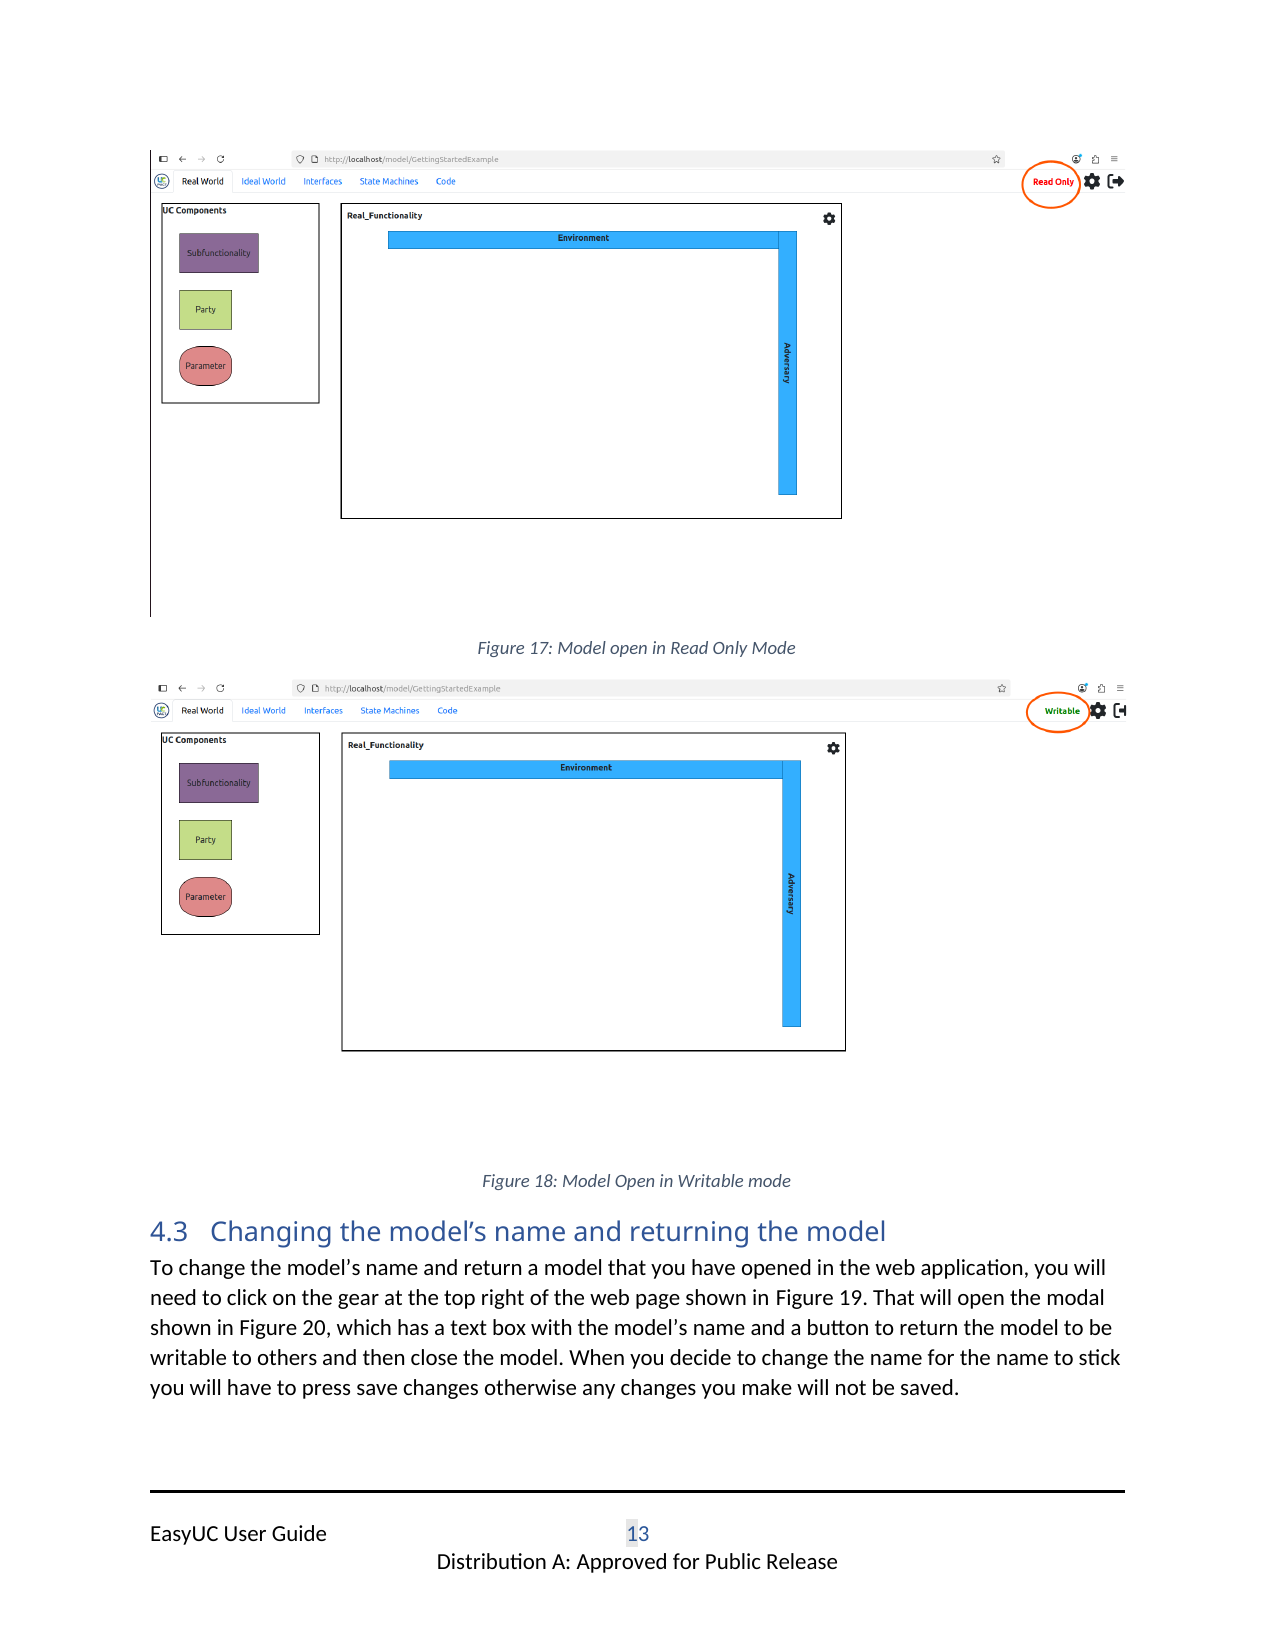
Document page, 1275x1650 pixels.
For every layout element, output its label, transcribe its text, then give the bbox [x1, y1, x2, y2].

text Figure 18: Model Open in Writable mode [150, 1169, 1125, 1192]
picture [150, 150, 1125, 617]
subtitle Changing the model’s name and returning the model [150, 1213, 1125, 1250]
picture [151, 679, 1127, 1151]
text Figure 17: Model open in Read Only Mode [150, 636, 1125, 659]
text To change the model’s name and return a model that you have opened in the web application, you will need to click on the gear at the top right of the web page shown in Figure 19. That will open the modal shown in Figure 20, which has a text box with the model’s name and a button to return the model to be writable to others and then close the model. When you decide to change the name for the name to stick you will have to press save changes otherwise any changes you make will not be saved. [150, 1253, 1125, 1401]
